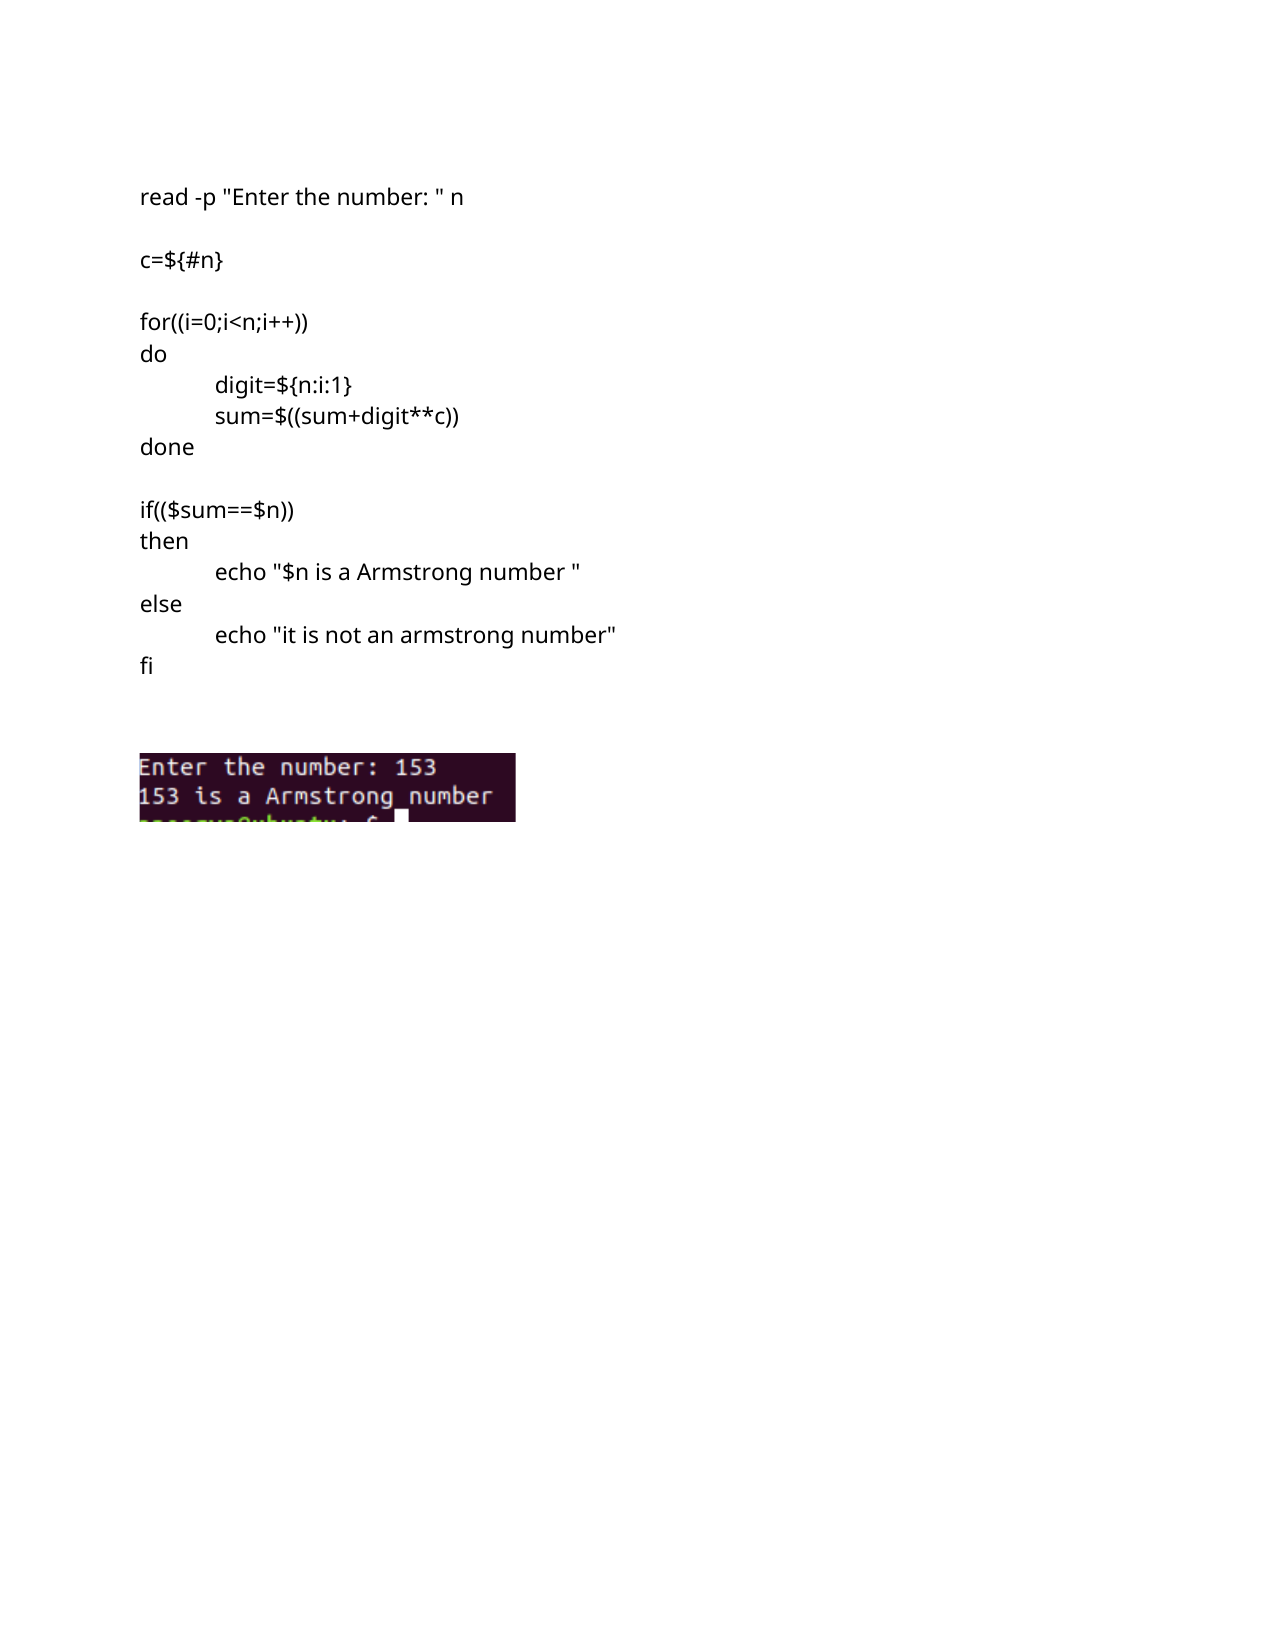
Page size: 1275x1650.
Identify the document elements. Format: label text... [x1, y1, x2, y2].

text c=${#n} [139, 244, 1135, 275]
text echo "$n is a Armstrong number " [139, 556, 1135, 587]
text else [139, 587, 1135, 619]
text if(($sum==$n)) [139, 494, 1135, 525]
text then [139, 525, 1135, 556]
text digit=${n:i:1} [139, 369, 1135, 400]
text fi [139, 650, 1135, 681]
text sum=$((sum+digit**c)) [139, 400, 1135, 431]
text echo "it is not an armstrong number" [139, 619, 1135, 650]
text done [139, 431, 1135, 462]
picture [139, 753, 516, 822]
text read -p "Enter the number: " n [139, 181, 1135, 212]
text do [139, 337, 1135, 369]
text for((i=0;i<n;i++)) [139, 306, 1135, 337]
